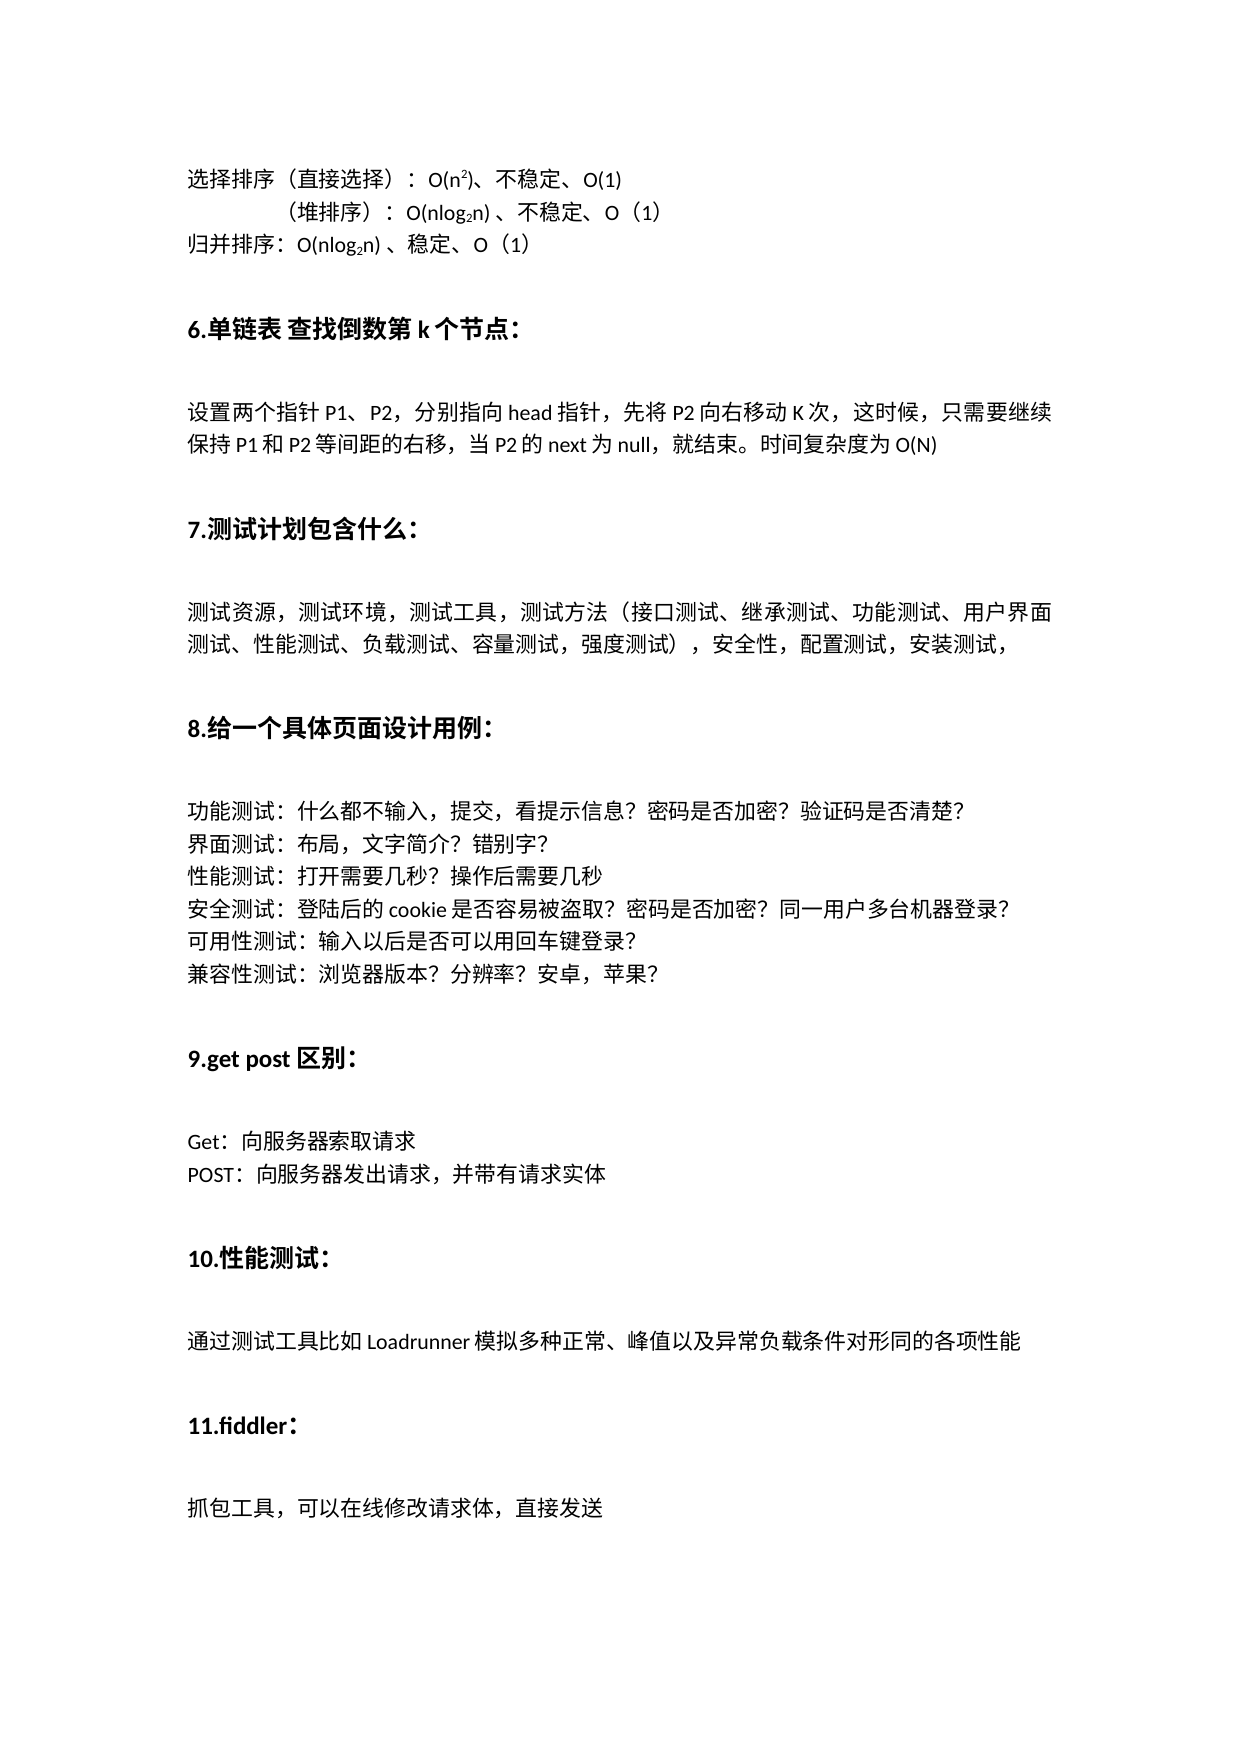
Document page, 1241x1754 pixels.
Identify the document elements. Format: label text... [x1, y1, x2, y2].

text POST：向服务器发出请求，并带有请求实体 [187, 1156, 1053, 1189]
text 测试资源，测试环境，测试工具，测试方法（接口测试、继承测试、功能测试、用户界面测试、性能测试、负载测试、容量测试，强度测试），安全性，配置测试，安装测试， [187, 594, 1053, 659]
text 设置两个指针P1、P2，分别指向head指针，先将P2向右移动K次，这时候，只需要继续保持P1和P2等间距的右移，当P2的next为null，就结束。时间复杂度为O(N) [187, 394, 1053, 459]
text Get：向服务器索取请求 [187, 1124, 1053, 1156]
subtitle 10.性能测试： [187, 1224, 1053, 1289]
subtitle 9.get post区别： [187, 1024, 1053, 1089]
subtitle 11.fiddler： [187, 1391, 1053, 1456]
subtitle 8.给一个具体页面设计用例： [187, 694, 1053, 759]
text 性能测试：打开需要几秒？操作后需要几秒 [187, 859, 1053, 891]
text （堆排序）：O(nlog2n) 、不稳定、O（1） [187, 194, 1053, 227]
text 通过测试工具比如Loadrunner模拟多种正常、峰值以及异常负载条件对形同的各项性能 [187, 1323, 1053, 1356]
subtitle 7.测试计划包含什么： [187, 495, 1053, 560]
text 界面测试：布局，文字简介？错别字？ [187, 826, 1053, 859]
text 选择排序（直接选择）：O(n2)、不稳定、O(1) [187, 162, 1053, 194]
text 兼容性测试：浏览器版本？分辨率？安卓，苹果？ [187, 956, 1053, 989]
text 功能测试：什么都不输入，提交，看提示信息？密码是否加密？验证码是否清楚？ [187, 794, 1053, 826]
text 安全测试：登陆后的cookie是否容易被盗取？密码是否加密？同一用户多台机器登录？ [187, 891, 1053, 924]
text 抓包工具，可以在线修改请求体，直接发送 [187, 1491, 1053, 1523]
text 归并排序：O(nlog2n) 、稳定、O（1） [187, 227, 1053, 259]
subtitle 6.单链表 查找倒数第k个节点： [187, 295, 1053, 360]
text 可用性测试：输入以后是否可以用回车键登录？ [187, 924, 1053, 956]
